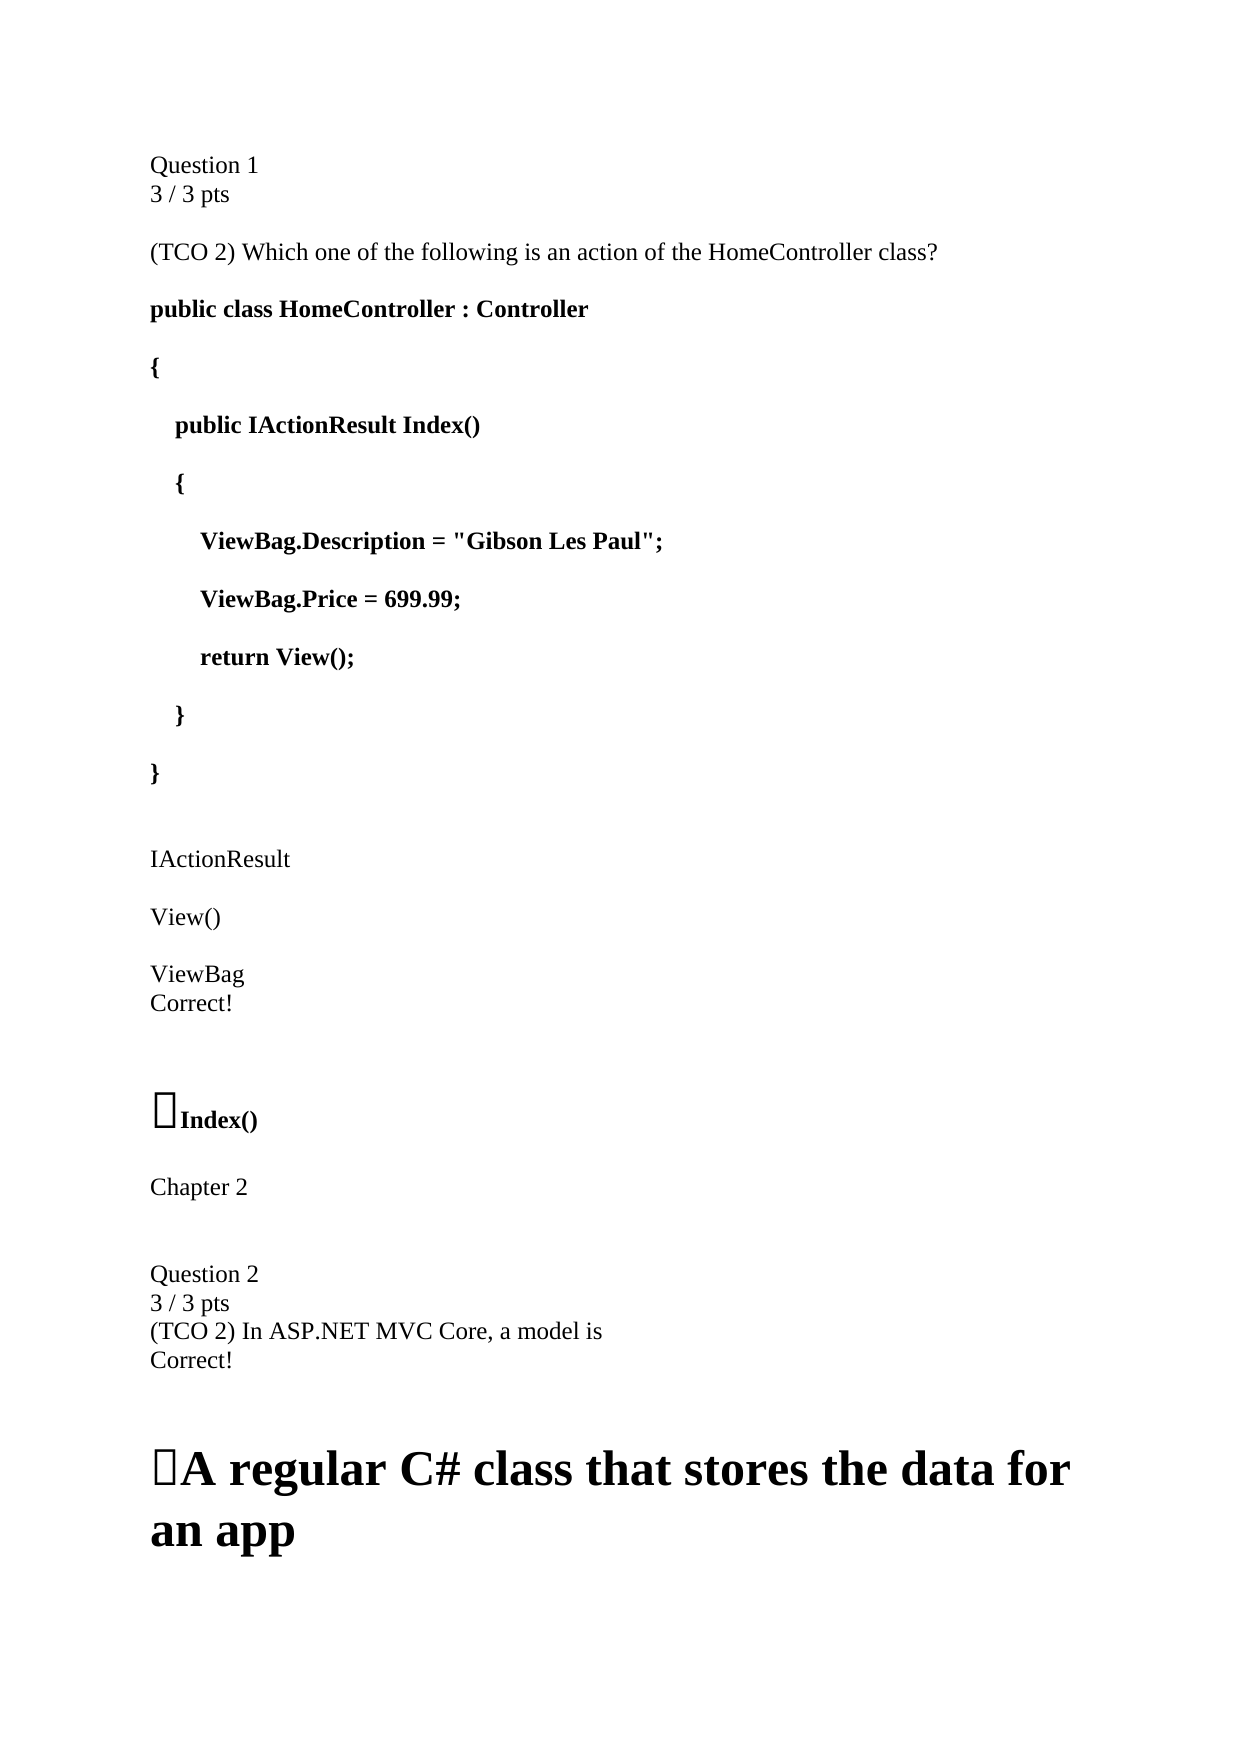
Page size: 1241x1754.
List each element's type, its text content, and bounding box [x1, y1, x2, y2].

text { [150, 352, 1090, 381]
text IActionResult [150, 844, 1090, 873]
text (TCO 2) Which one of the following is an action of the HomeController class? [150, 237, 1090, 265]
text ViewBag.Description = "Gibson Les Paul"; [150, 526, 1090, 555]
text Question 2 [150, 1259, 1090, 1288]
subtitle ✅A regular C# class that stores the data for an app [150, 1432, 1090, 1557]
text Question 1 [150, 150, 1090, 179]
text Correct! [150, 1345, 1090, 1374]
text ViewBag.Price = 699.99; [150, 584, 1090, 613]
text { [150, 468, 1090, 497]
text public IActionResult Index() [150, 410, 1090, 439]
text ViewBag [150, 959, 1090, 988]
text } [150, 758, 1090, 787]
text return View(); [150, 642, 1090, 671]
text } [150, 700, 1090, 729]
text 3 / 3 pts [150, 1288, 1090, 1316]
text public class HomeController : Controller [150, 294, 1090, 323]
text 3 / 3 pts [150, 179, 1090, 207]
text Chapter 2 [150, 1172, 1090, 1201]
text View() [150, 902, 1090, 931]
text ✅Index() [150, 1075, 1090, 1143]
text Correct! [150, 988, 1090, 1017]
text (TCO 2) In ASP.NET MVC Core, a model is [150, 1316, 1090, 1345]
